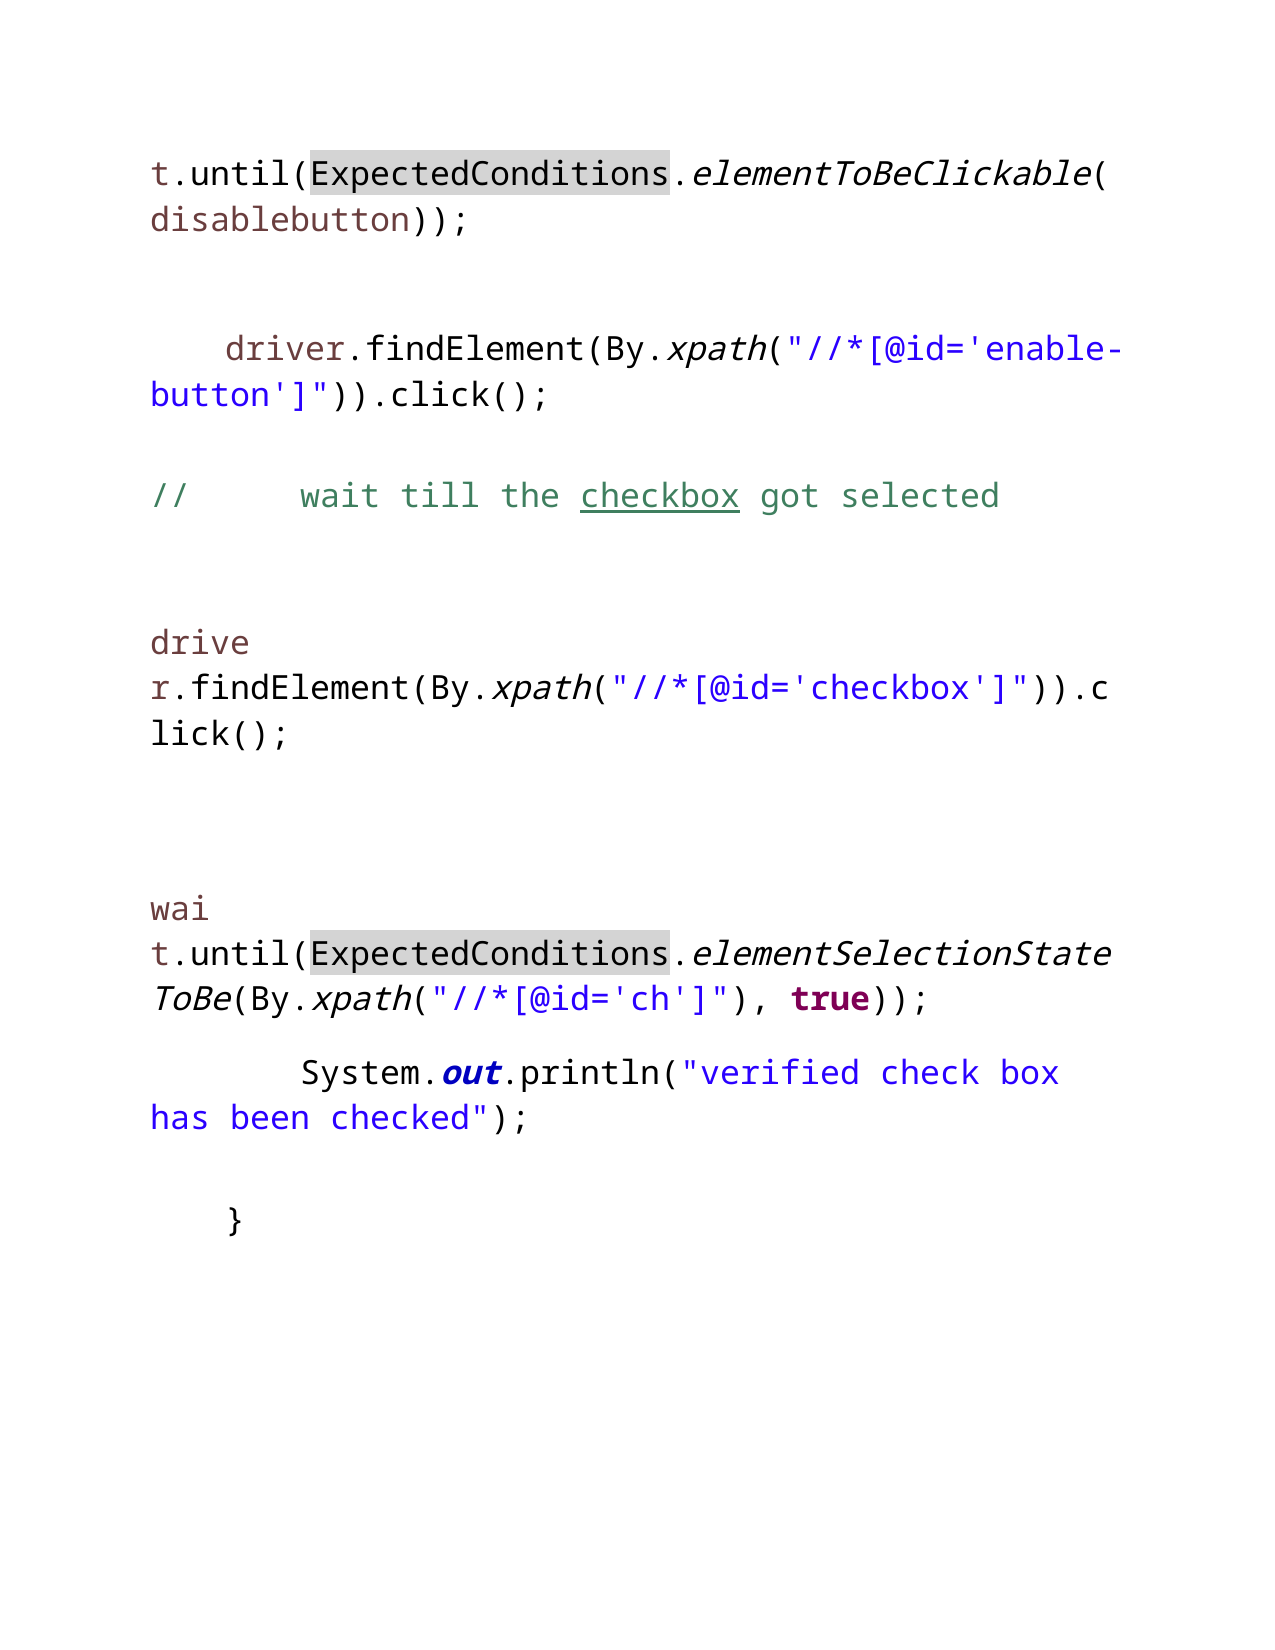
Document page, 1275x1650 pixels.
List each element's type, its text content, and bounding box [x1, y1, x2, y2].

text System.out.println("verified check box has been checked"); [150, 1049, 1125, 1139]
text } [150, 1196, 1125, 1241]
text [150, 150, 1125, 241]
text driver.findElement(By.xpath("//*[@id='checkbox']")).click(); [150, 545, 1125, 755]
text // wait till the checkbox got selected [150, 472, 1125, 517]
text wait.until(ExpectedConditions.elementSelectionStateToBe(By.xpath("//*[@id='ch']"), true)); [150, 811, 1125, 1021]
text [150, 297, 1125, 416]
